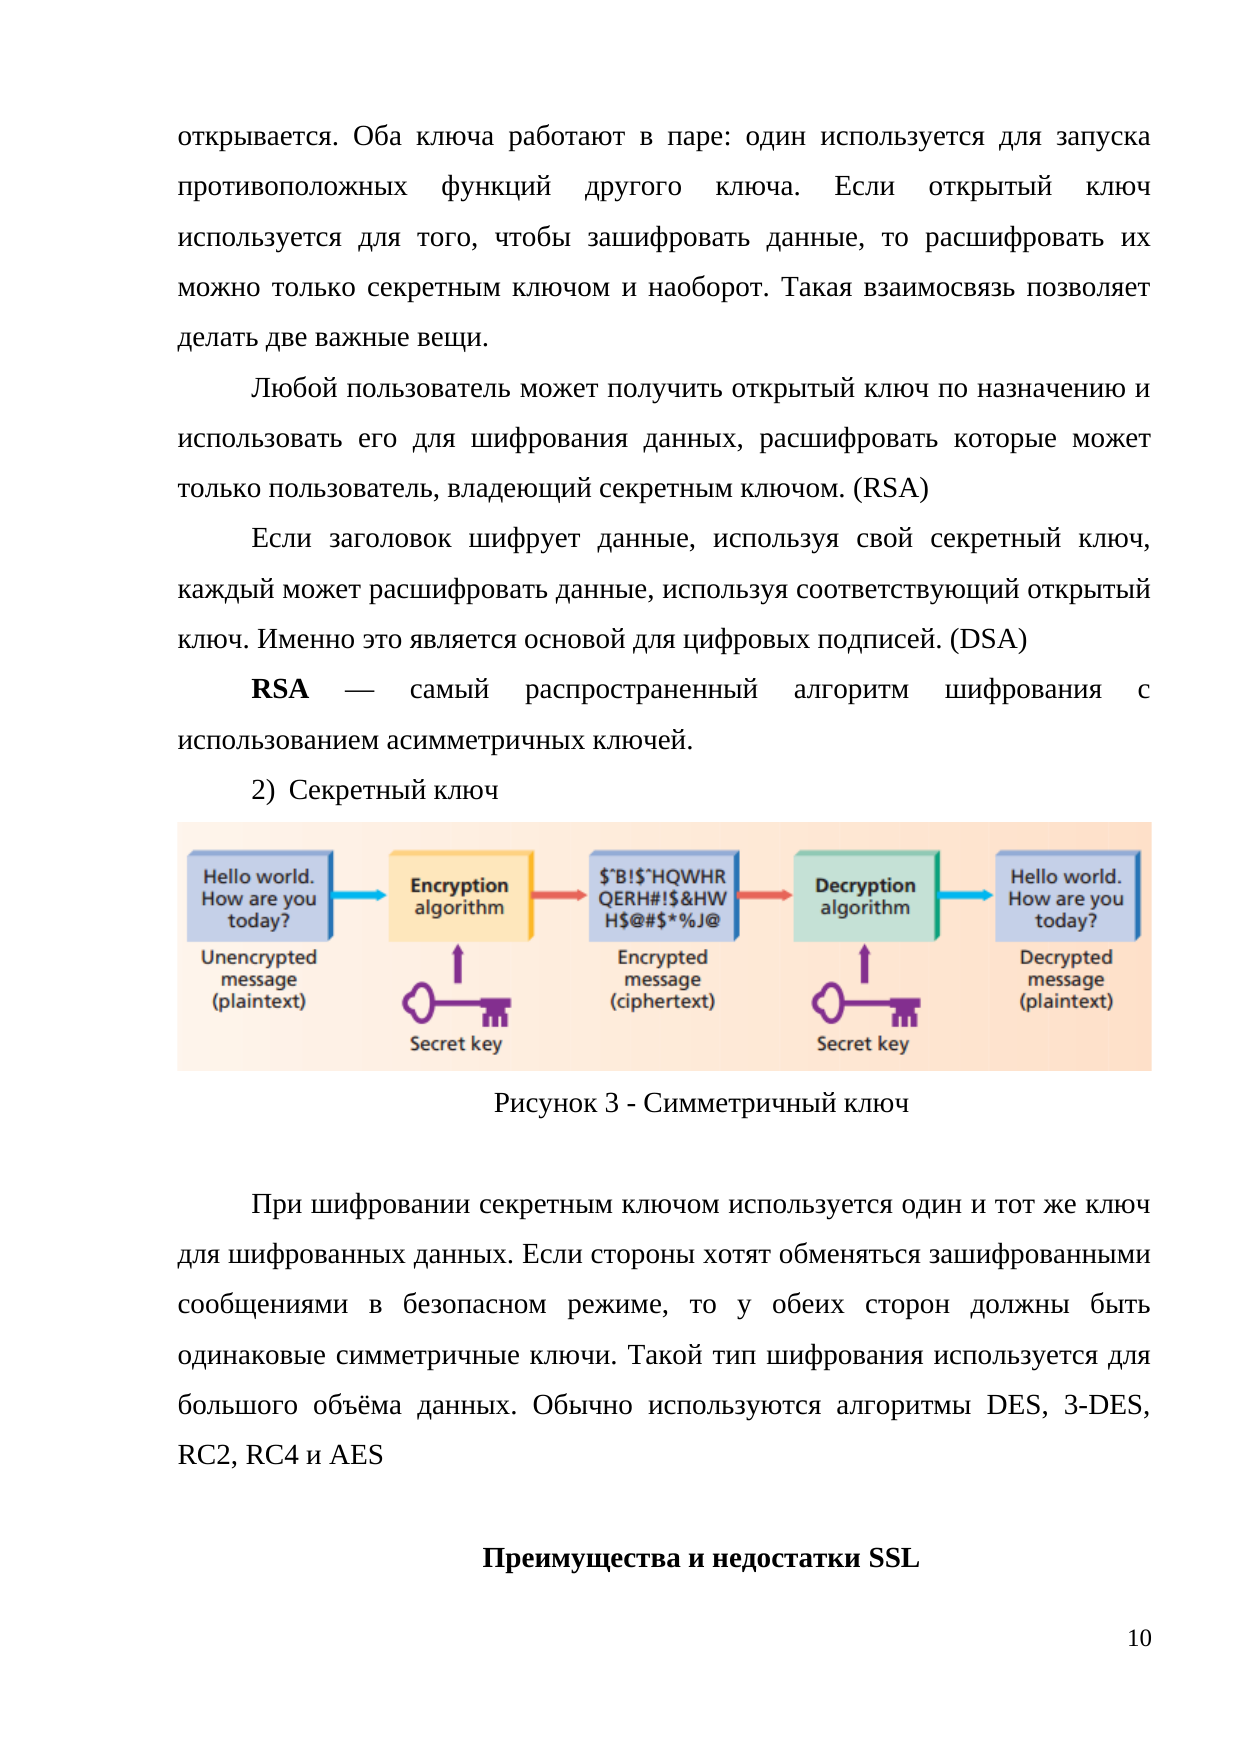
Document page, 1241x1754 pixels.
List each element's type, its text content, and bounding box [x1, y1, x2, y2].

text При шифровании секретным ключом используется один и тот же ключ для шифрованных данных. Если стороны хотят обменяться зашифрованными сообщениями в безопасном режиме, то у обеих сторон должны быть одинаковые симметричные ключи. Такой тип шифрования используется для большого объёма данных. Обычно используются алгоритмы DES, 3-DES, RC2, RC4 и AES [177, 1186, 1152, 1471]
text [177, 118, 1152, 353]
list Секретный ключ [251, 772, 1152, 806]
text Любой пользователь может получить открытый ключ по назначению и использовать его для шифрования данных, расшифровать которые может только пользователь, владеющий секретным ключом. (RSA) [177, 370, 1152, 504]
text Если заголовок шифрует данные, используя свой секретный ключ, каждый может расшифровать данные, используя соответствующий открытый ключ. Именно это является основой для цифровых подписей. (DSA) [177, 521, 1152, 655]
text Преимущества и недостатки SSL [177, 1541, 1152, 1574]
list Рисунок 3 - Симметричный ключ [177, 1085, 1152, 1119]
text RSA — самый распространенный алгоритм шифрования с использованием асимметричных ключей. [177, 672, 1152, 755]
picture [177, 822, 1152, 1071]
